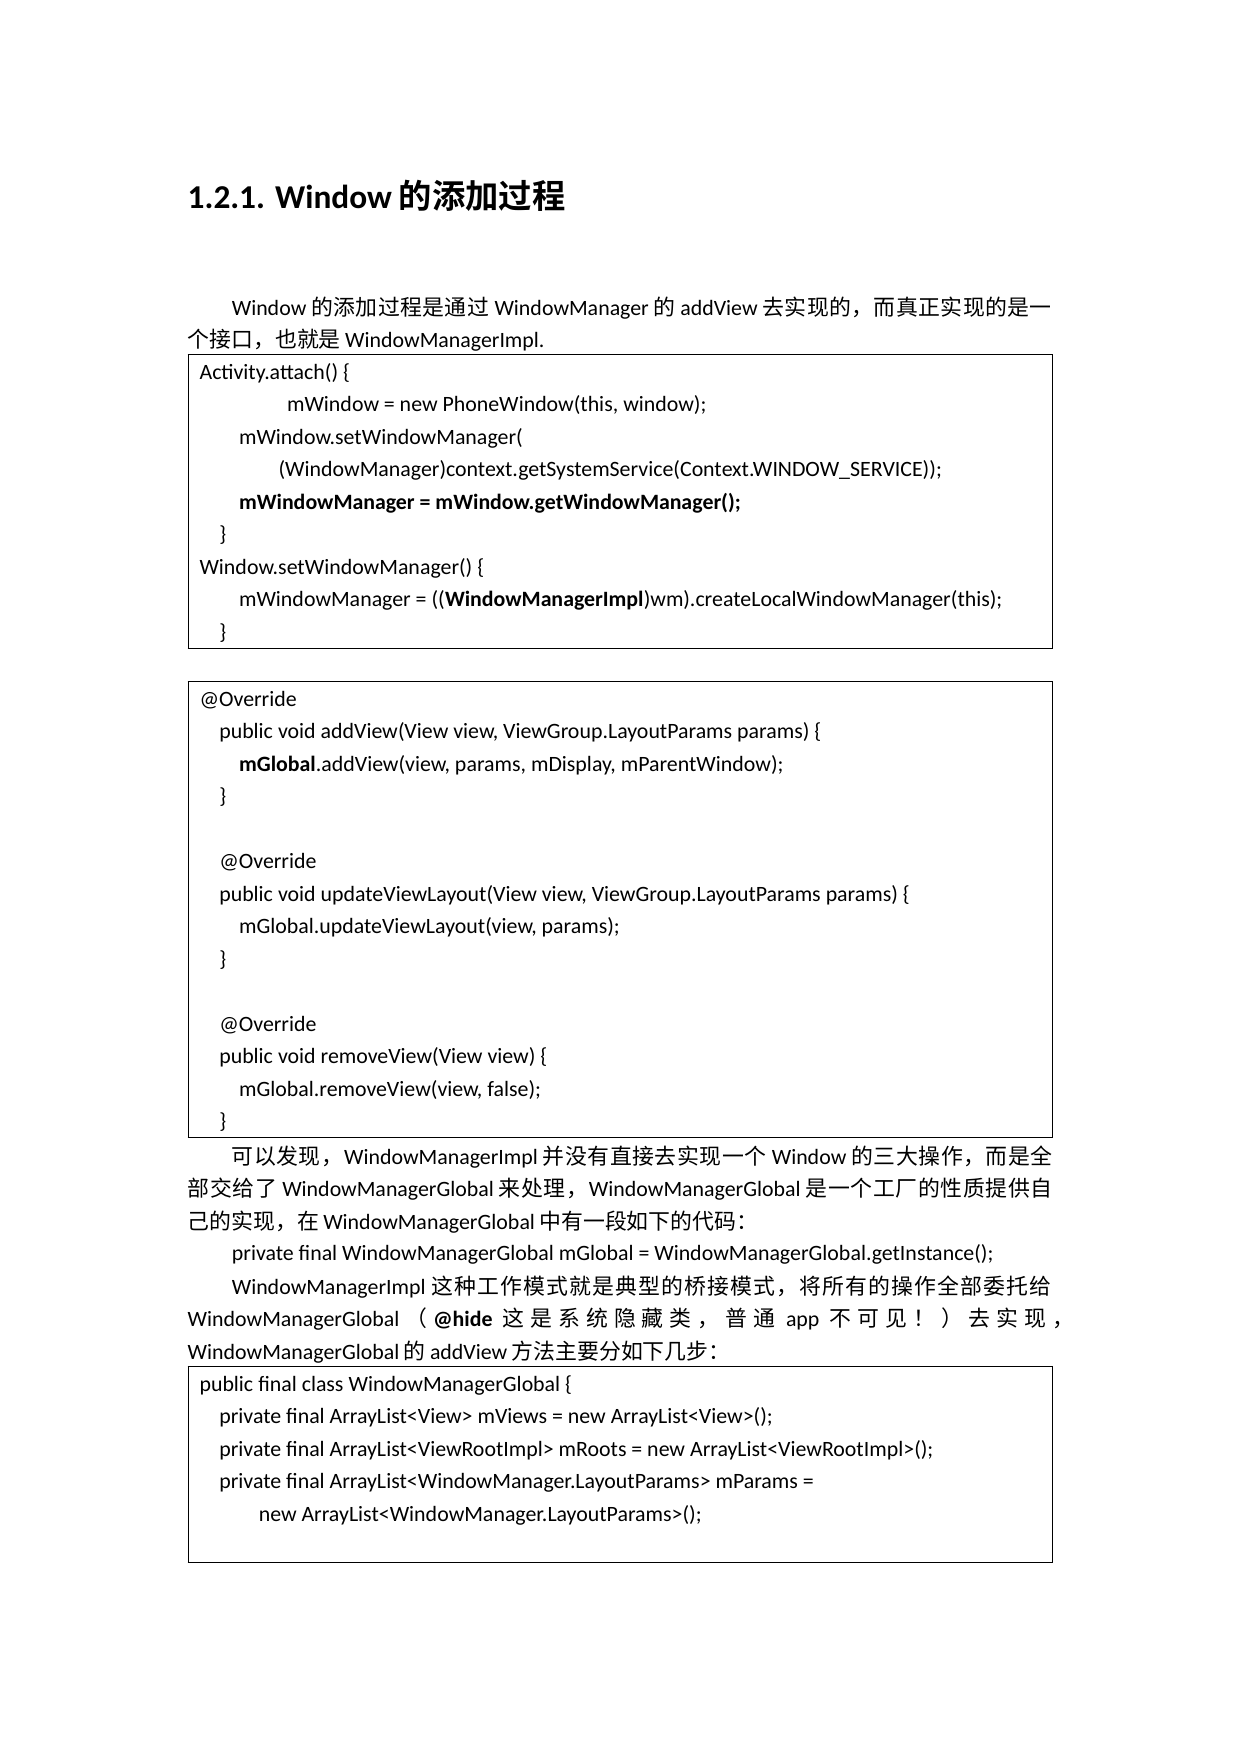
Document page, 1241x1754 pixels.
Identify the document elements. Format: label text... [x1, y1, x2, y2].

table_header Activity.attach() { mWindow = new PhoneWindow(this, window); mWindow.setWindowManager( (WindowManager)context.getSystemService(Context.WINDOW_SERVICE)); mWindowManager = mWindow.getWindowManager(); } Window.setWindowManager() { mWindowManager = ((WindowManagerImpl)wm).createLocalWindowManager(this); } [189, 355, 1052, 648]
text 可以发现，WindowManagerImpl并没有直接去实现一个Window的三大操作，而是全部交给了WindowManagerGlobal来处理，WindowManagerGlobal是一个工厂的性质提供自己的实现，在WindowManagerGlobal中有一段如下的代码： [187, 1138, 1053, 1236]
text WindowManagerImpl这种工作模式就是典型的桥接模式，将所有的操作全部委托给WindowManagerGlobal（@hide这是系统隐藏类，普通app不可见！）去实现，WindowManagerGlobal的addView方法主要分如下几步： [187, 1268, 1053, 1366]
text private final WindowManagerGlobal mGlobal = WindowManagerGlobal.getInstance(); [187, 1236, 1053, 1268]
text Window的添加过程是通过WindowManager的addView去实现的，而真正实现的是一个接口，也就是WindowManagerImpl. [187, 289, 1053, 354]
table_header @Override public void addView(View view, ViewGroup.LayoutParams params) { mGlobal.addView(view, params, mDisplay, mParentWindow); } @Override public void updateViewLayout(View view, ViewGroup.LayoutParams params) { mGlobal.updateViewLayout(view, params); } @Override public void removeView(View view) { mGlobal.removeView(view, false); } [189, 682, 1052, 1137]
subtitle Window的添加过程 [187, 162, 1053, 227]
